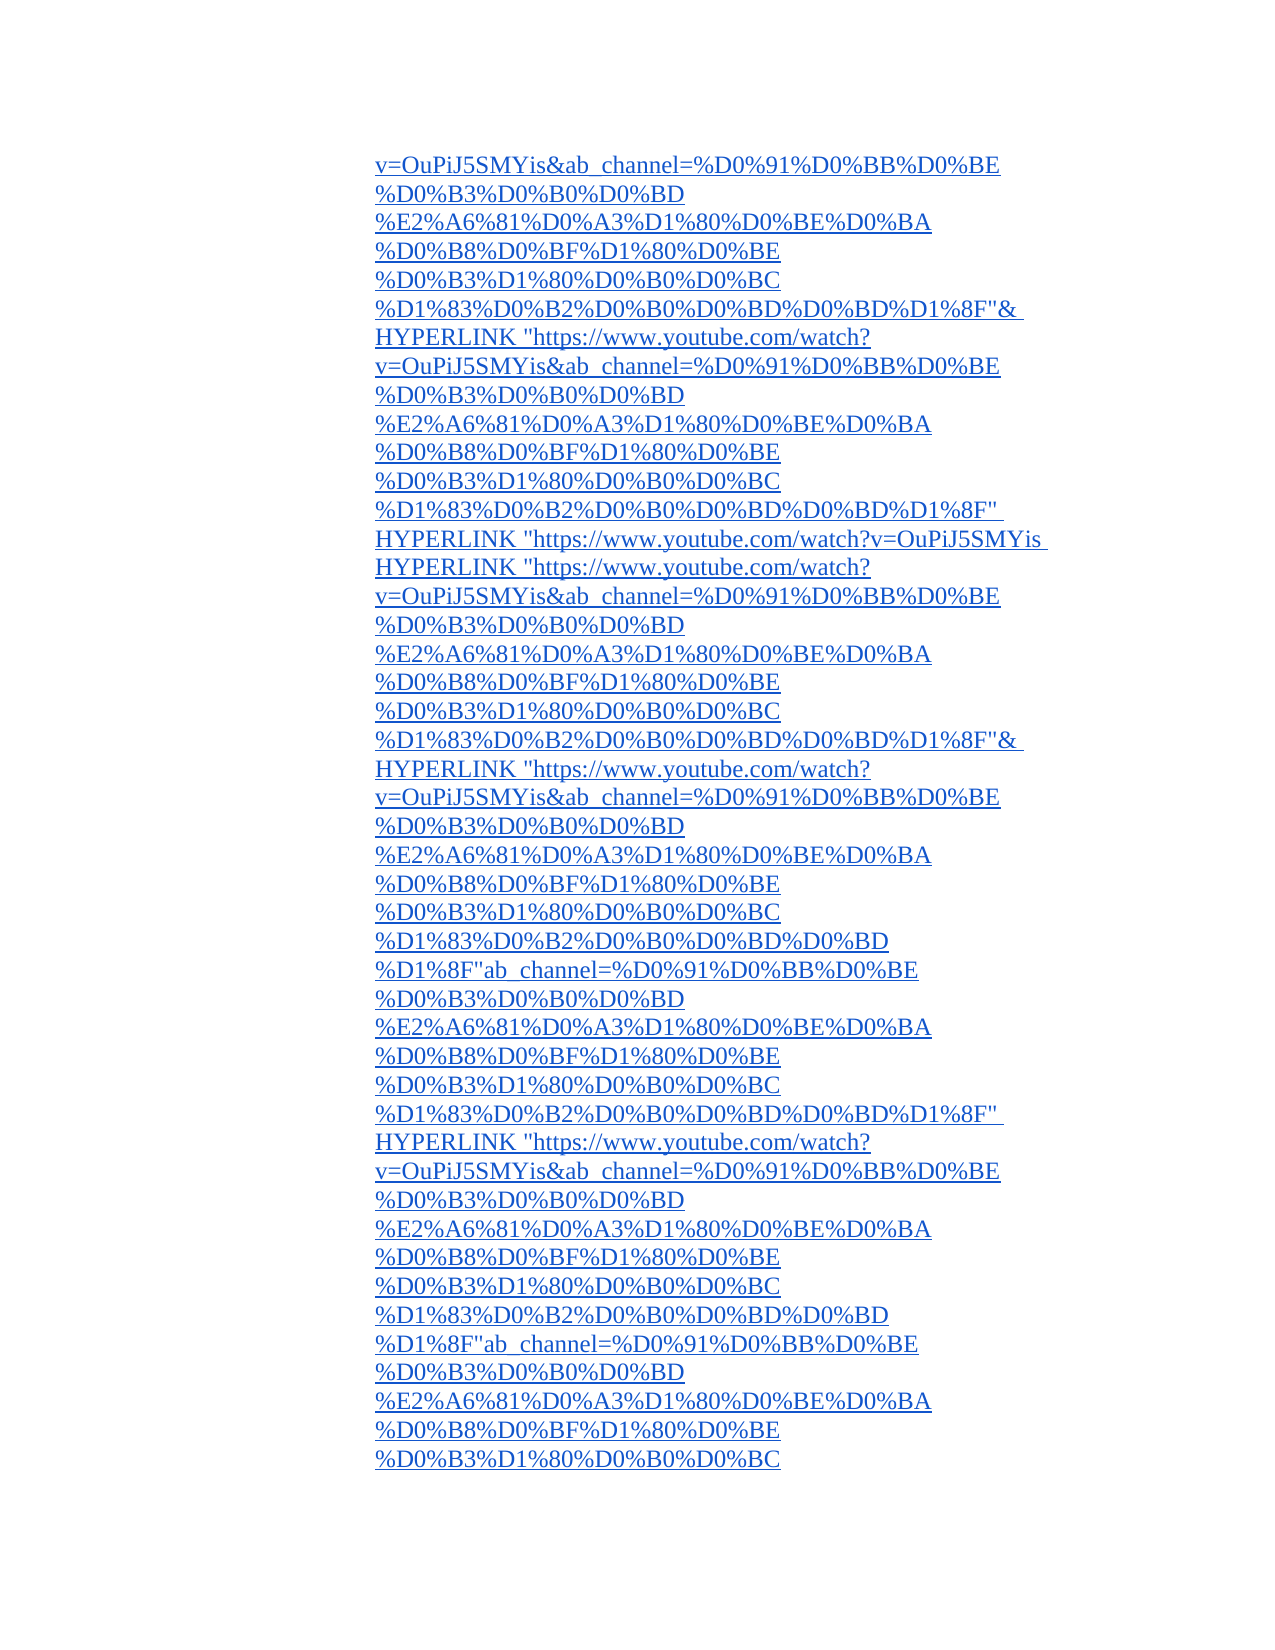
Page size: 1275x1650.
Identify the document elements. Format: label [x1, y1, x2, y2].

list [337, 150, 1125, 1472]
